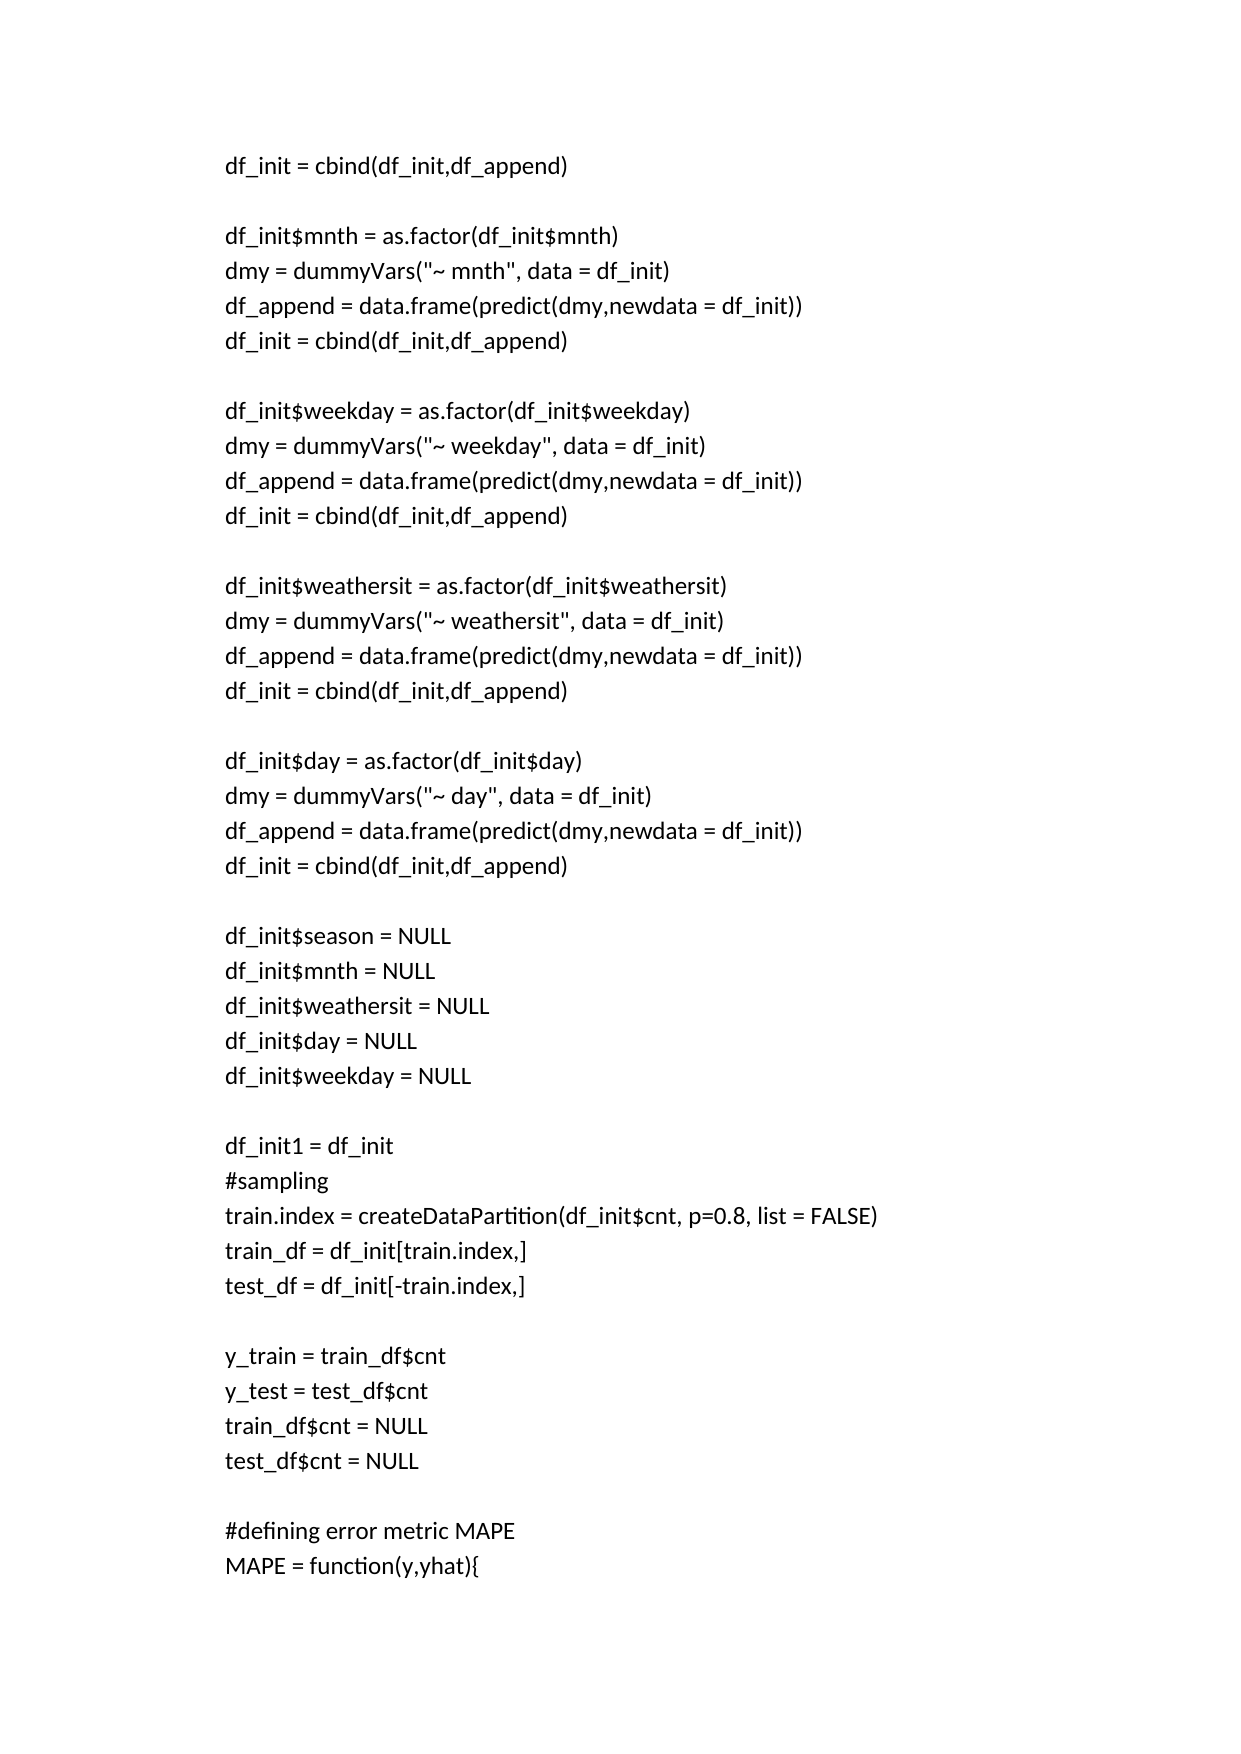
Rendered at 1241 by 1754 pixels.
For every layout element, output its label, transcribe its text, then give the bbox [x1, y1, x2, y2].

list dmy = dummyVars("~ weekday", data = df_init) [225, 430, 1090, 461]
list df_init = cbind(df_init,df_append) [225, 325, 1090, 356]
list #defining error metric MAPE [225, 1515, 1090, 1546]
list df_init$day = NULL [225, 1025, 1090, 1056]
list train_df = df_init[train.index,] [225, 1235, 1090, 1266]
list df_append = data.frame(predict(dmy,newdata = df_init)) [225, 465, 1090, 496]
list df_init$mnth = NULL [225, 955, 1090, 986]
list MAPE = function(y,yhat){ [225, 1550, 1090, 1581]
list test_df$cnt = NULL [225, 1445, 1090, 1476]
list df_append = data.frame(predict(dmy,newdata = df_init)) [225, 640, 1090, 671]
list df_init$weathersit = NULL [225, 990, 1090, 1021]
list df_init = cbind(df_init,df_append) [225, 500, 1090, 531]
list df_init$weathersit = as.factor(df_init$weathersit) [225, 570, 1090, 601]
list y_train = train_df$cnt [225, 1340, 1090, 1371]
list y_test = test_df$cnt [225, 1375, 1090, 1406]
list train.index = createDataPartition(df_init$cnt, p=0.8, list = FALSE) [225, 1200, 1090, 1231]
list df_init = cbind(df_init,df_append) [225, 850, 1090, 881]
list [225, 290, 1090, 321]
list df_init = cbind(df_init,df_append) [225, 675, 1090, 706]
list dmy = dummyVars("~ mnth", data = df_init) [225, 255, 1090, 286]
list df_init$mnth = as.factor(df_init$mnth) [225, 220, 1090, 251]
list dmy = dummyVars("~ day", data = df_init) [225, 780, 1090, 811]
list test_df = df_init[-train.index,] [225, 1270, 1090, 1301]
list df_init$weekday = NULL [225, 1060, 1090, 1091]
list train_df$cnt = NULL [225, 1410, 1090, 1441]
list df_append = data.frame(predict(dmy,newdata = df_init)) [225, 815, 1090, 846]
list df_init$season = NULL [225, 920, 1090, 951]
list #sampling [225, 1165, 1090, 1196]
list df_init1 = df_init [225, 1130, 1090, 1161]
list df_init = cbind(df_init,df_append) [225, 150, 1090, 181]
list dmy = dummyVars("~ weathersit", data = df_init) [225, 605, 1090, 636]
list df_init$day = as.factor(df_init$day) [225, 745, 1090, 776]
list df_init$weekday = as.factor(df_init$weekday) [225, 395, 1090, 426]
